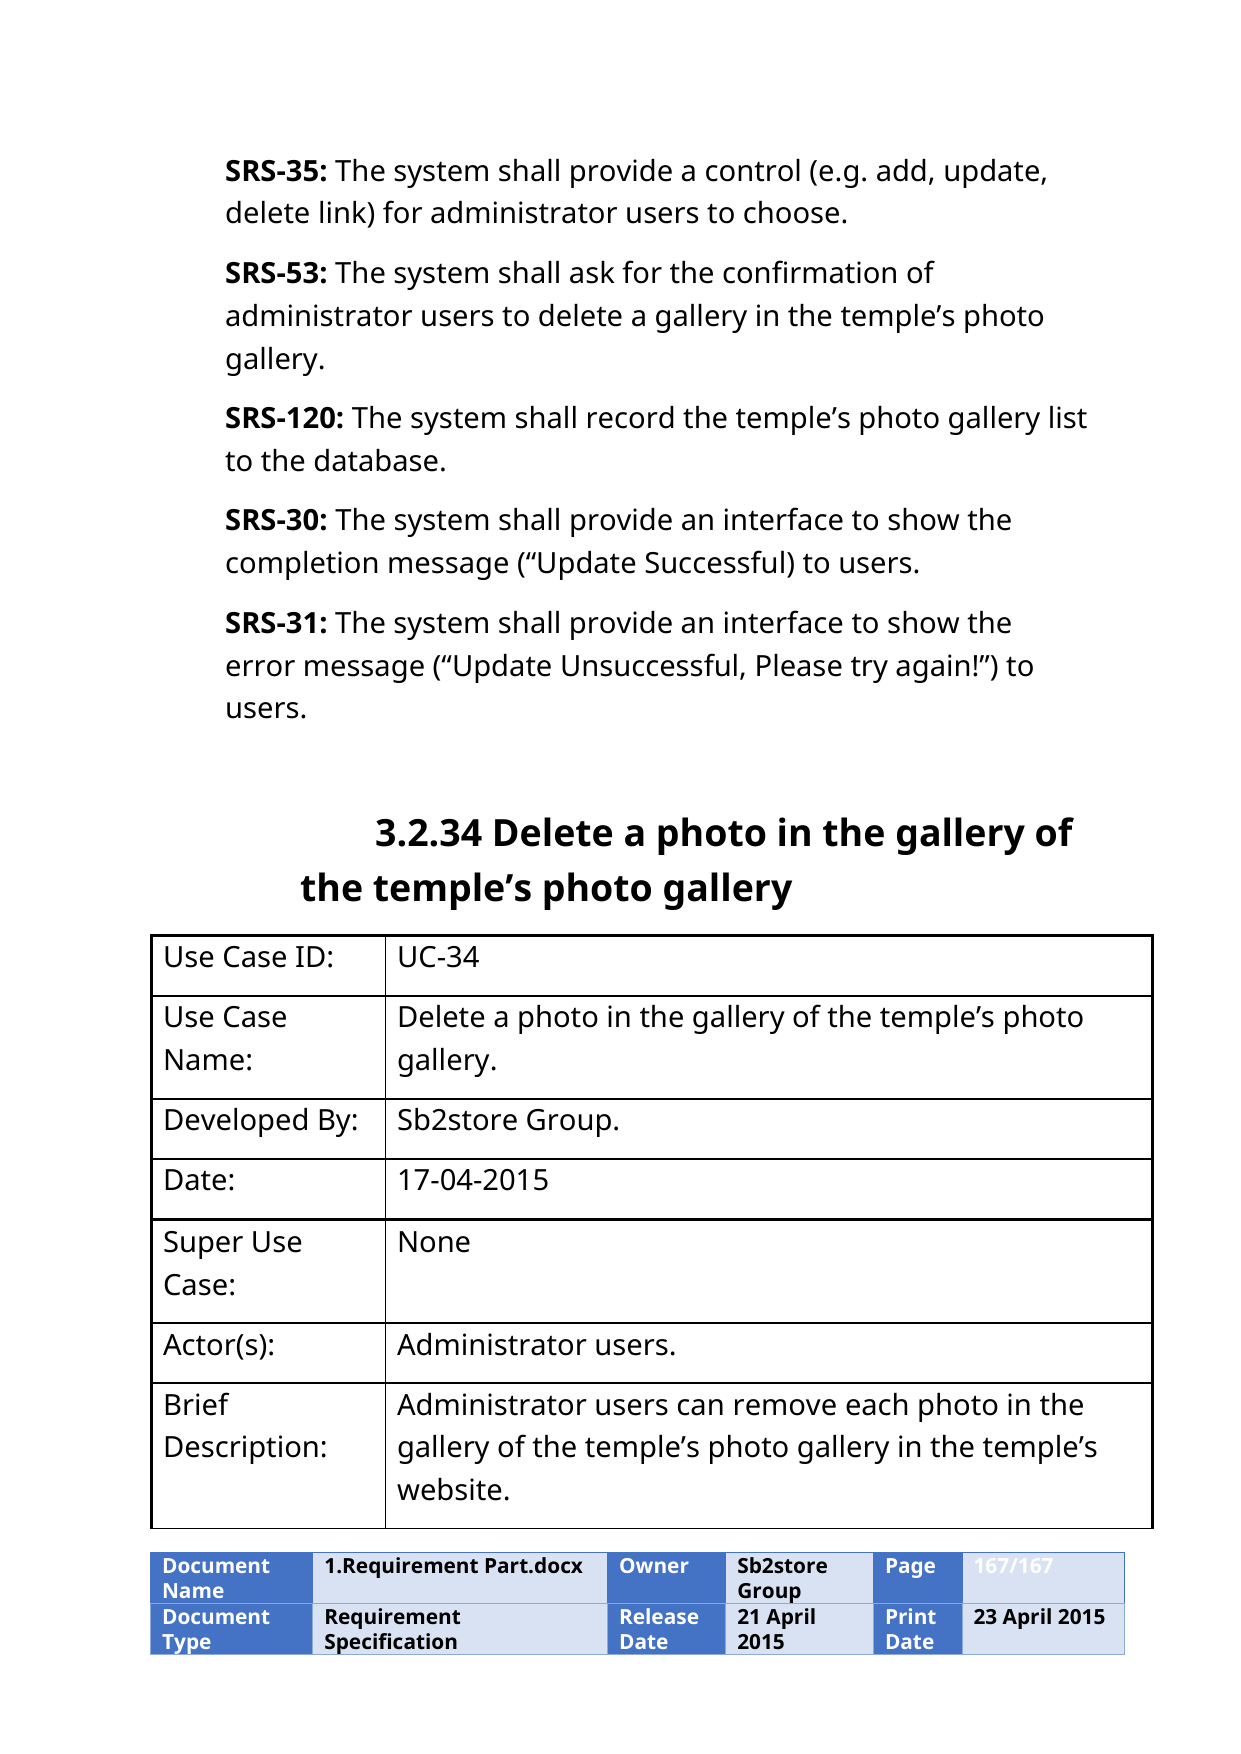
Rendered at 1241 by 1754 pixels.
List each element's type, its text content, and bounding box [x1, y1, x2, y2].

text SRS-120: The system shall record the temple’s photo gallery list to the database. [225, 397, 1090, 480]
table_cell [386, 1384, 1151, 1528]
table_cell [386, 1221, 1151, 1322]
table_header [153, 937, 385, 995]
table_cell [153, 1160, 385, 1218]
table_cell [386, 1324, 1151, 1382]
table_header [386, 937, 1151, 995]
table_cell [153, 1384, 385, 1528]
text SRS-35: The system shall provide a control (e.g. add, update, delete link) for administrator users to choose. [225, 150, 1090, 232]
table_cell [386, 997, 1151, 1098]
text SRS-30: The system shall provide an interface to show the completion message (“Update Successful) to users. [225, 500, 1090, 582]
text SRS-53: The system shall ask for the confirmation of administrator users to delete a gallery in the temple’s photo gallery. [225, 252, 1090, 378]
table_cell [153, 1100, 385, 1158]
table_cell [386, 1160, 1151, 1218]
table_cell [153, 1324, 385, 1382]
text 3.2.34 Delete a photo in the gallery of the temple’s photo gallery [300, 807, 1090, 913]
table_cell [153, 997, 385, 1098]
text SRS-31: The system shall provide an interface to show the error message (“Update Unsuccessful, Please try again!”) to users. [225, 602, 1090, 727]
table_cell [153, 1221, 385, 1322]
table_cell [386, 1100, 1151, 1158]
